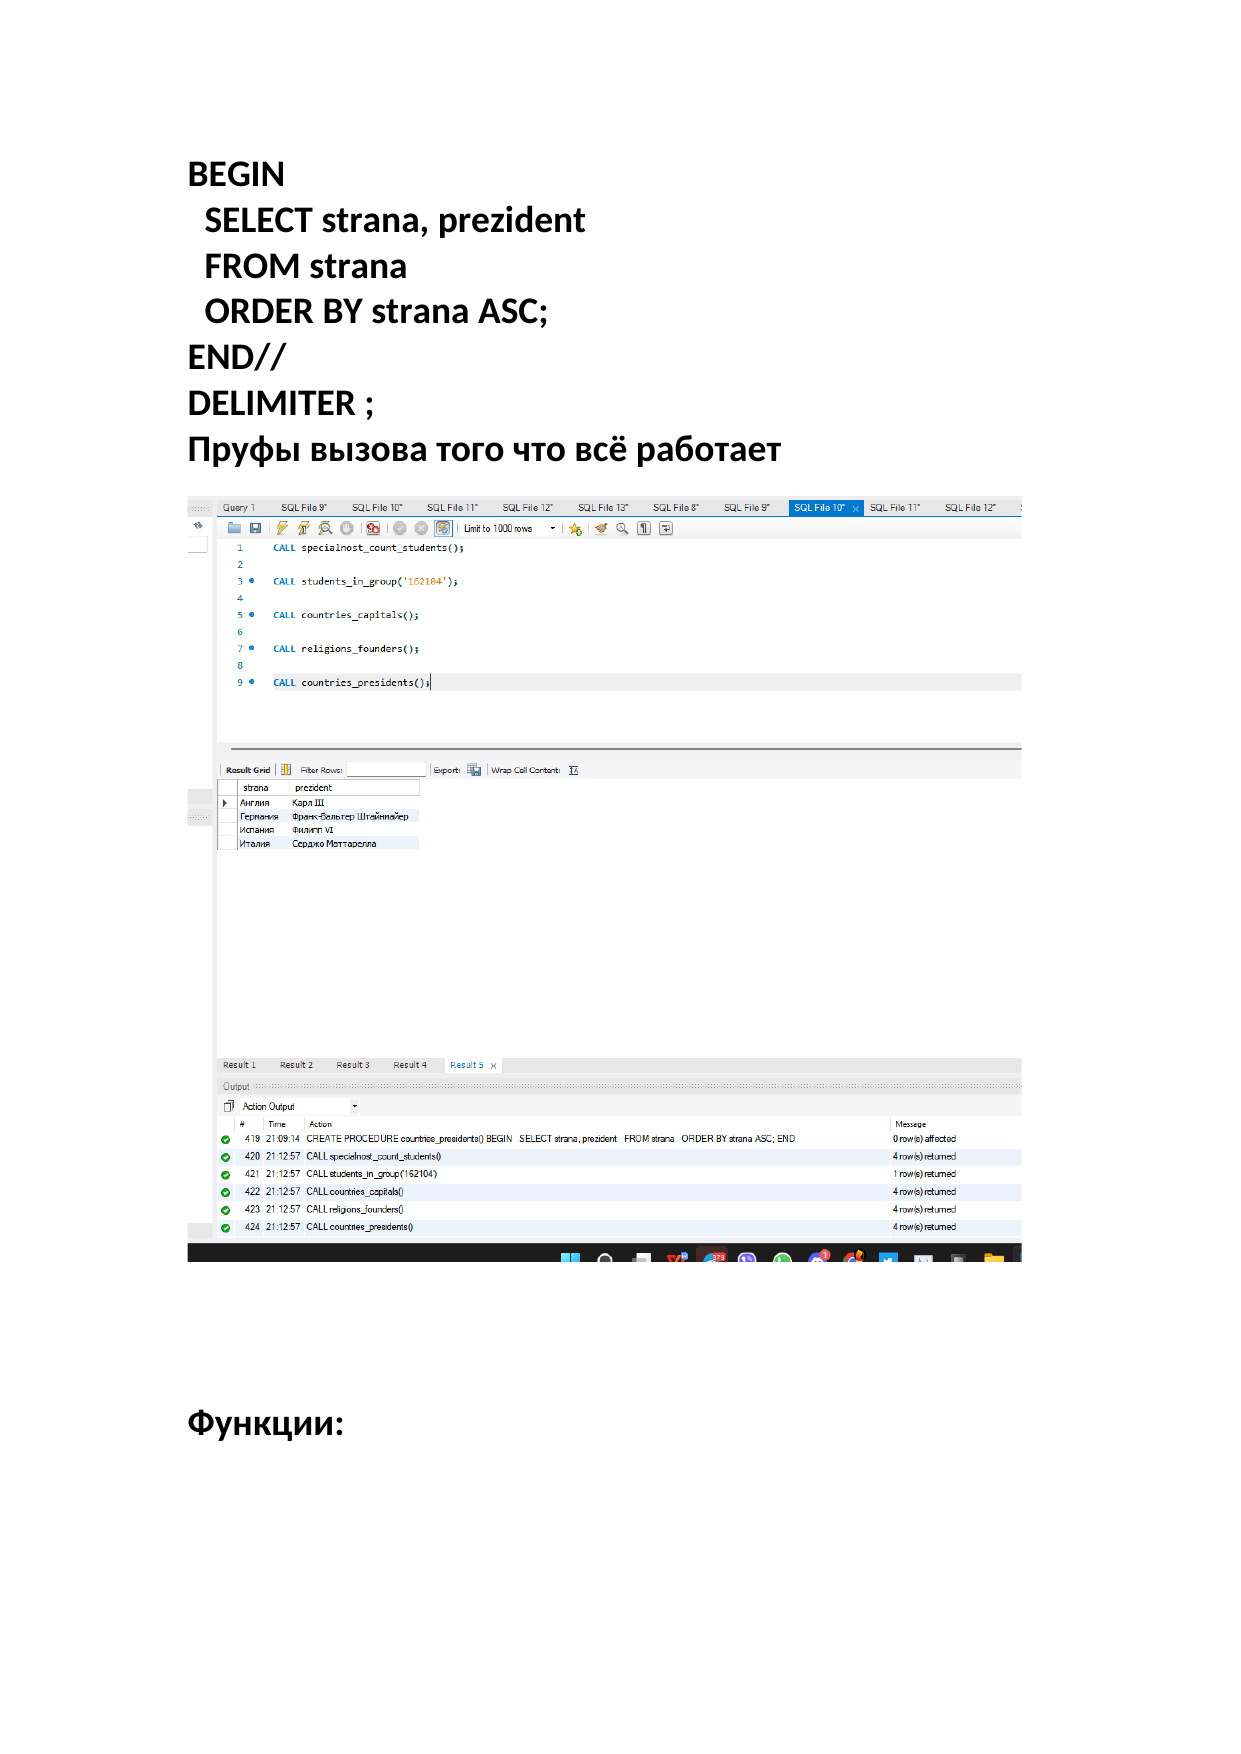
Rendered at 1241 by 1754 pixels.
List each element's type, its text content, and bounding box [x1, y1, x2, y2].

text ORDER BY strana ASC; [187, 287, 1053, 333]
text FROM strana [187, 242, 1053, 287]
picture [187, 496, 1022, 1262]
text Пруфы вызова того что всё работает [187, 425, 1053, 471]
text BEGIN [187, 150, 1053, 196]
text SELECT strana, prezident [187, 196, 1053, 242]
text DELIMITER ; [187, 379, 1053, 425]
text END// [187, 333, 1053, 379]
text Функции: [187, 1398, 1053, 1444]
